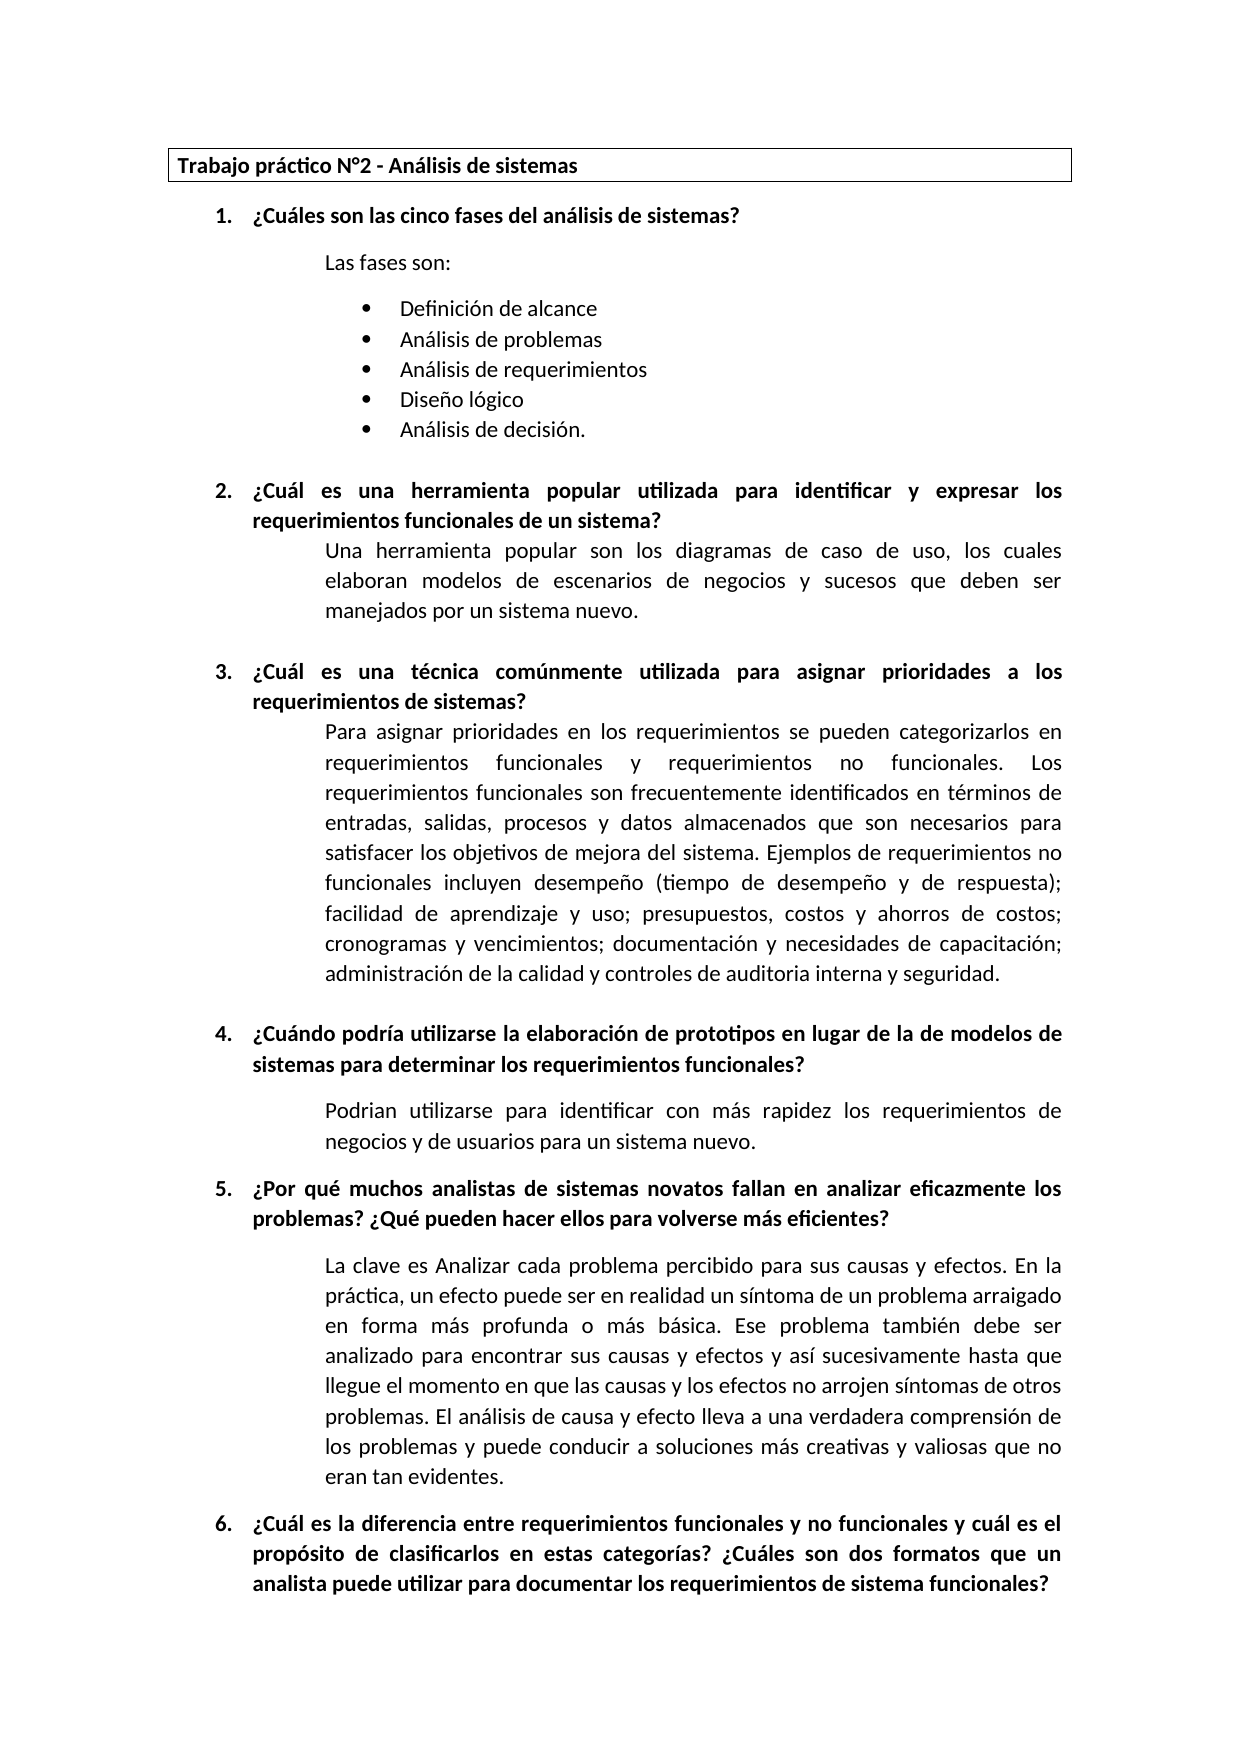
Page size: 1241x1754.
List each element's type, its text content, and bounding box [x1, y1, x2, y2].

text Trabajo práctico N°2 - Análisis de sistemas [169, 149, 1071, 181]
text Las fases son: [252, 248, 1063, 276]
list Una herramienta popular son los diagramas de caso de uso, los cuales elaboran modelos de escenarios de negocios y sucesos que deben ser manejados por un sistema nuevo. [325, 536, 1063, 624]
list Análisis de problemas [362, 325, 1063, 353]
text Podrian utilizarse para identificar con más rapidez los requerimientos de negocios y de usuarios para un sistema nuevo. [325, 1097, 1063, 1155]
list ¿Cuál es una técnica comúnmente utilizada para asignar prioridades a los requerimientos de sistemas? [215, 657, 1063, 715]
list ¿Por qué muchos analistas de sistemas novatos fallan en analizar eficazmente los problemas? ¿Qué pueden hacer ellos para volverse más eficientes? [215, 1174, 1063, 1232]
list ¿Cuáles son las cinco fases del análisis de sistemas? [215, 201, 1063, 229]
list Definición de alcance [362, 294, 1063, 322]
list ¿Cuál es una herramienta popular utilizada para identificar y expresar los requerimientos funcionales de un sistema? [215, 476, 1063, 534]
list Para asignar prioridades en los requerimientos se pueden categorizarlos en requerimientos funcionales y requerimientos no funcionales. Los requerimientos funcionales son frecuentemente identificados en términos de entradas, salidas, procesos y datos almacenados que son necesarios para satisfacer los objetivos de mejora del sistema. Ejemplos de requerimientos no funcionales incluyen desempeño (tiempo de desempeño y de respuesta); facilidad de aprendizaje y uso; presupuestos, costos y ahorros de costos; cronogramas y vencimientos; documentación y necesidades de capacitación; administración de la calidad y controles de auditoria interna y seguridad. [325, 717, 1063, 987]
list ¿Cuándo podría utilizarse la elaboración de prototipos en lugar de la de modelos de sistemas para determinar los requerimientos funcionales? [215, 1019, 1063, 1078]
list ¿Cuál es la diferencia entre requerimientos funcionales y no funcionales y cuál es el propósito de clasificarlos en estas categorías? ¿Cuáles son dos formatos que un analista puede utilizar para documentar los requerimientos de sistema funcionales? [215, 1509, 1063, 1597]
list Diseño lógico [362, 385, 1063, 413]
list Análisis de decisión. [362, 415, 1063, 443]
list Análisis de requerimientos [362, 355, 1063, 383]
text La clave es Analizar cada problema percibido para sus causas y efectos. En la práctica, un efecto puede ser en realidad un síntoma de un problema arraigado en forma más profunda o más básica. Ese problema también debe ser analizado para encontrar sus causas y efectos y así sucesivamente hasta que llegue el momento en que las causas y los efectos no arrojen síntomas de otros problemas. El análisis de causa y efecto lleva a una verdadera comprensión de los problemas y puede conducir a soluciones más creativas y valiosas que no eran tan evidentes. [325, 1251, 1063, 1490]
